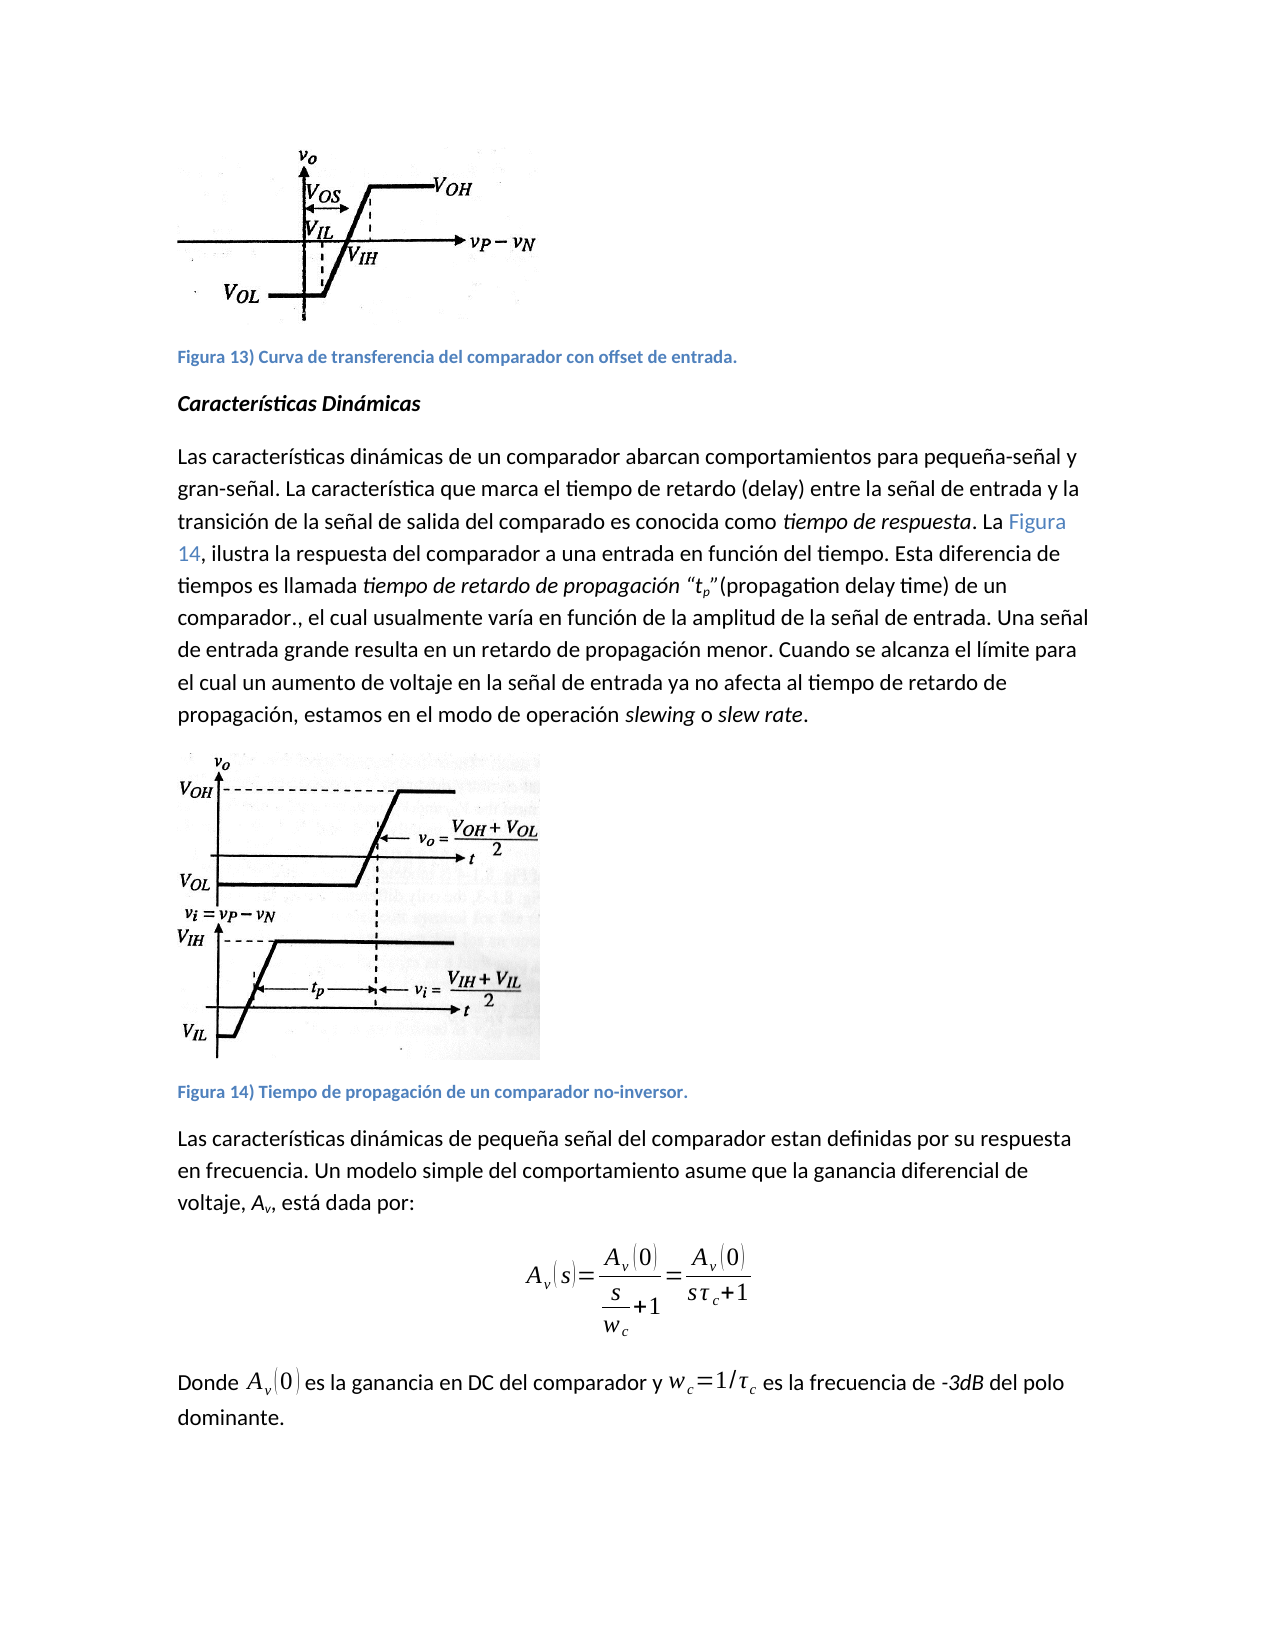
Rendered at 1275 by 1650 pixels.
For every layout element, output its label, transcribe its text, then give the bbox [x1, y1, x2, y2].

text Las características dinámicas de pequeña señal del comparador estan definidas por su respuesta en frecuencia. Un modelo simple del comportamiento asume que la ganancia diferencial de voltaje, Av, está dada por: [177, 1124, 1098, 1216]
picture [177, 147, 540, 325]
text Características Dinámicas [177, 389, 1098, 417]
picture [177, 752, 540, 1060]
text Donde es la ganancia en DC del comparador y es la frecuencia de -3dB del polo dominante. [177, 1366, 1098, 1431]
